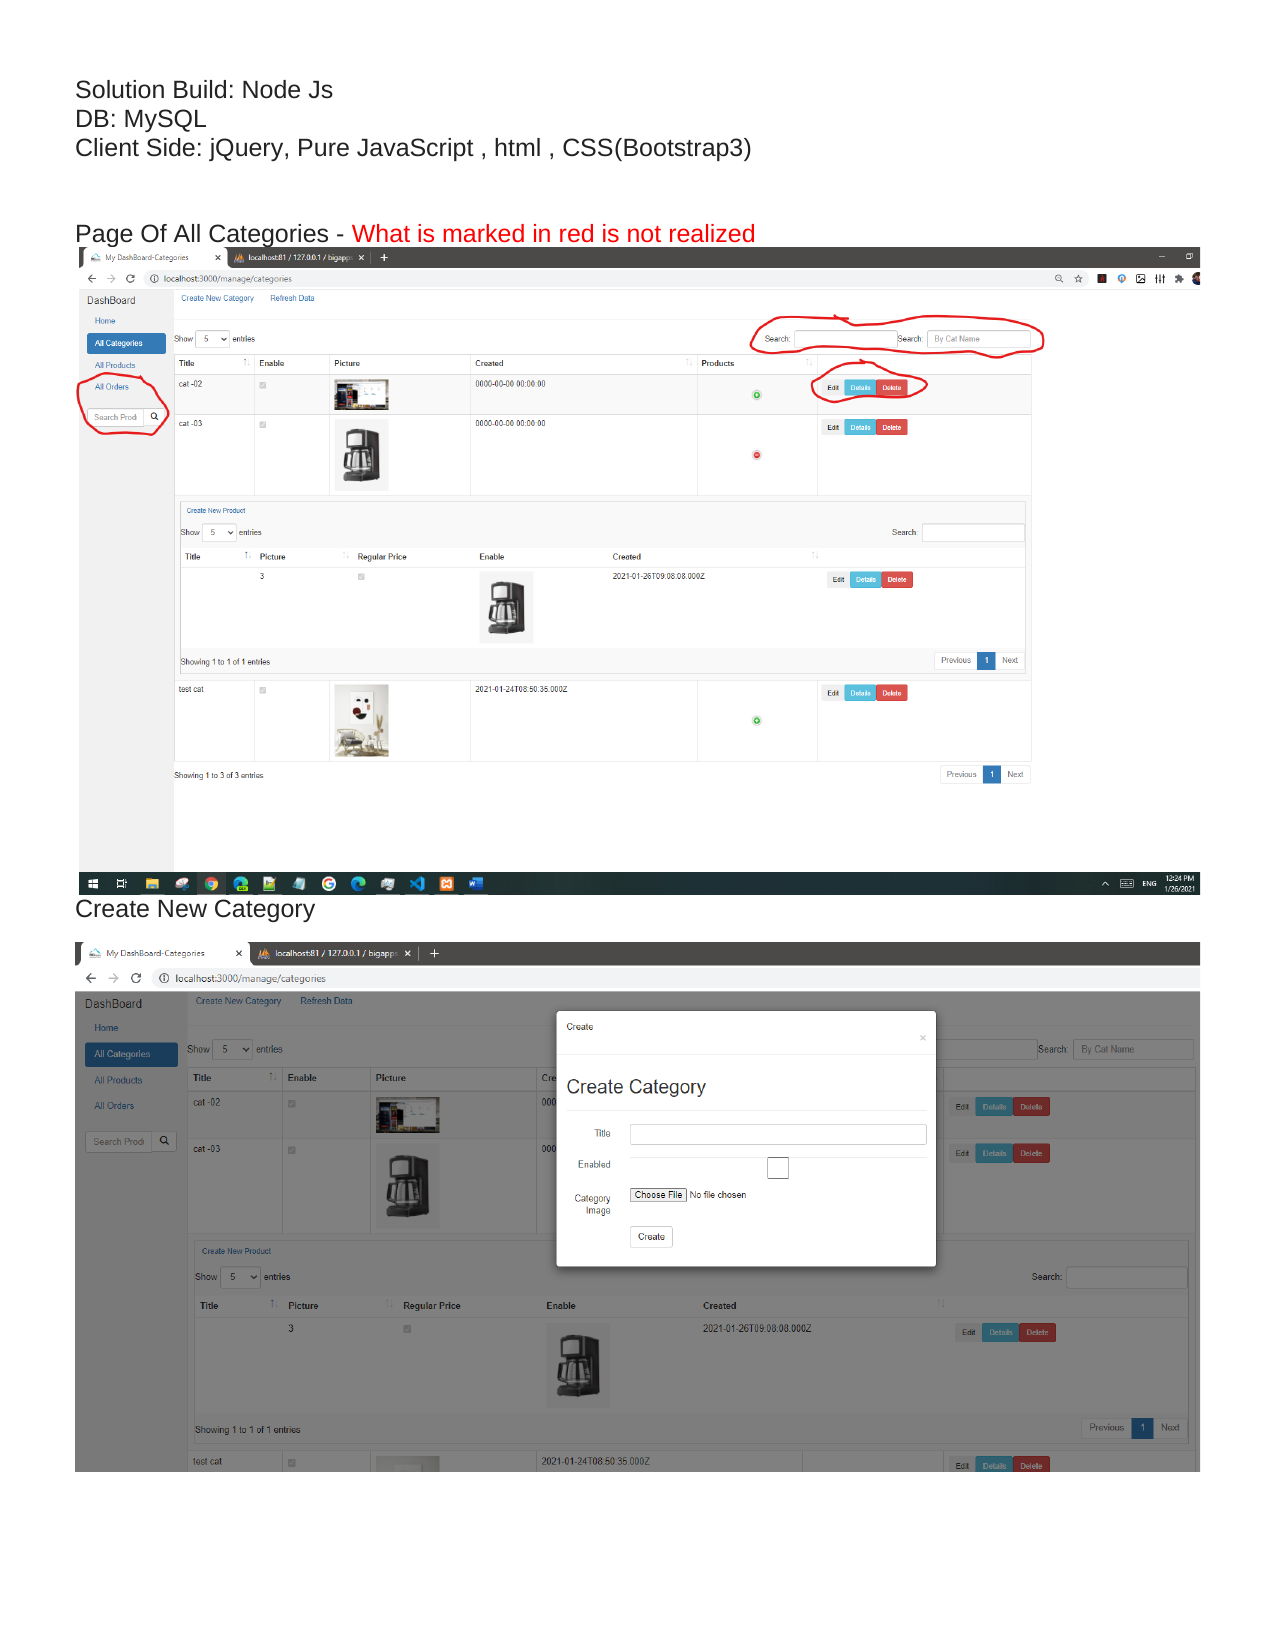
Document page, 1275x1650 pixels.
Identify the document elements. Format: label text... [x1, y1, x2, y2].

picture [75, 247, 1200, 895]
text DB: MySQL [75, 104, 1200, 132]
text Page Of All Categories - What is marked in red is not realized [75, 219, 1200, 247]
picture [75, 942, 1200, 1472]
text Client Side: jQuery, Pure JavaScript , html , CSS(Bootstrap3) [75, 132, 1200, 161]
text Create New Category [75, 895, 1200, 923]
text Solution Build: Node Js [75, 75, 1200, 104]
